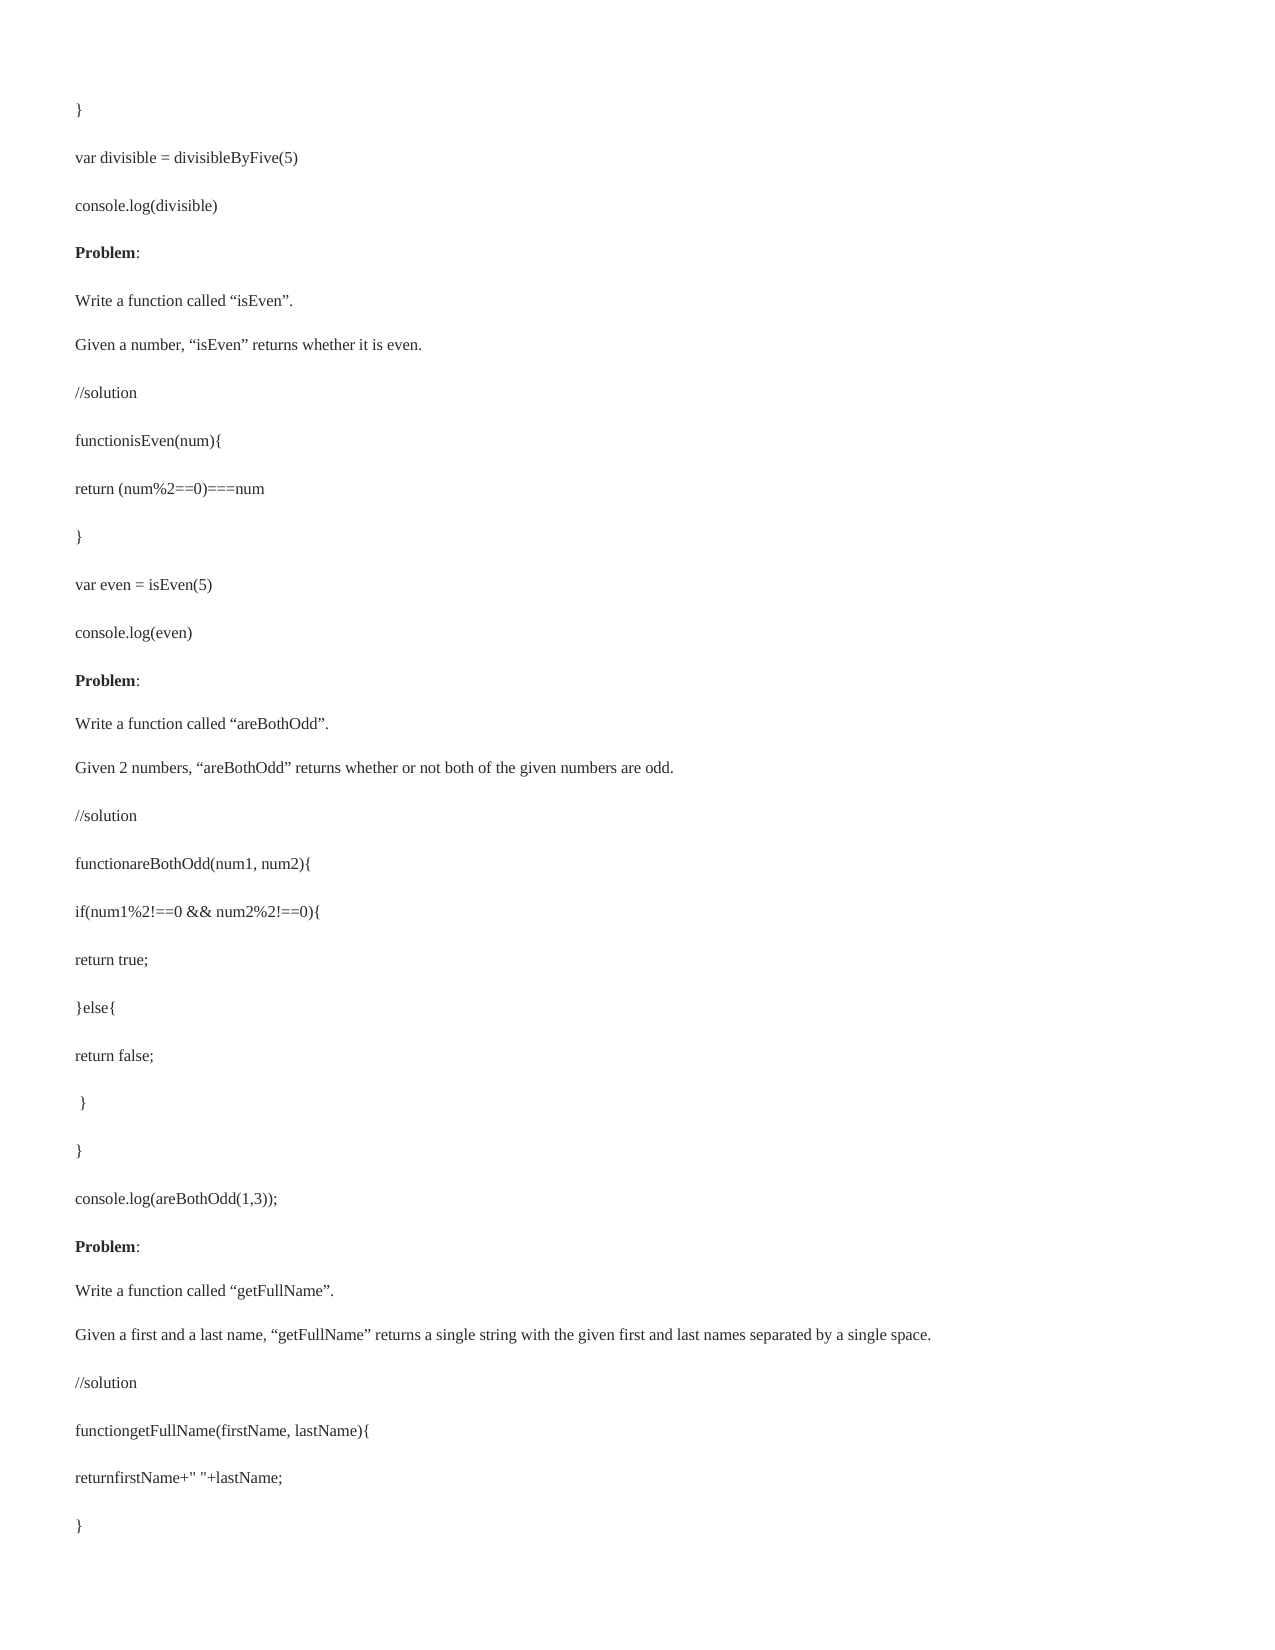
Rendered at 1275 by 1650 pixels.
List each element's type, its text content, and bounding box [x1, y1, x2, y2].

text } [75, 502, 1200, 546]
text returnfirstName+" "+lastName; [75, 1444, 1200, 1487]
text } [75, 75, 1200, 119]
text Problem: Write a function called “getFullName”. Given a first and a last name, “getFullName” returns a single string with the given first and last names separated by a single space. [75, 1212, 1200, 1344]
text Problem: Write a function called “areBothOdd”. Given 2 numbers, “areBothOdd” returns whether or not both of the given numbers are odd. [75, 646, 1200, 777]
text console.log(areBothOdd(1,3)); [75, 1164, 1200, 1208]
text functionisEven(num){ [75, 406, 1200, 450]
text }else{ [75, 973, 1200, 1017]
text var divisible = divisibleByFive(5) [75, 123, 1200, 167]
text var even = isEven(5) [75, 550, 1200, 594]
text return false; [75, 1021, 1200, 1064]
text functionareBothOdd(num1, num2){ [75, 829, 1200, 873]
text Write a function called “isEven”. Given a number, “isEven” returns whether it is even. [75, 267, 1200, 354]
text //solution [75, 1348, 1200, 1392]
text } [75, 1492, 1200, 1535]
text console.log(divisible) [75, 171, 1200, 214]
text } [75, 1117, 1200, 1160]
text Problem: [75, 219, 1200, 262]
text //solution [75, 781, 1200, 825]
text functiongetFullName(firstName, lastName){ [75, 1396, 1200, 1439]
text } [75, 1069, 1200, 1112]
text return (num%2==0)===num [75, 454, 1200, 498]
text if(num1%2!==0 && num2%2!==0){ [75, 877, 1200, 921]
text console.log(even) [75, 598, 1200, 642]
text return true; [75, 925, 1200, 969]
text //solution [75, 358, 1200, 402]
